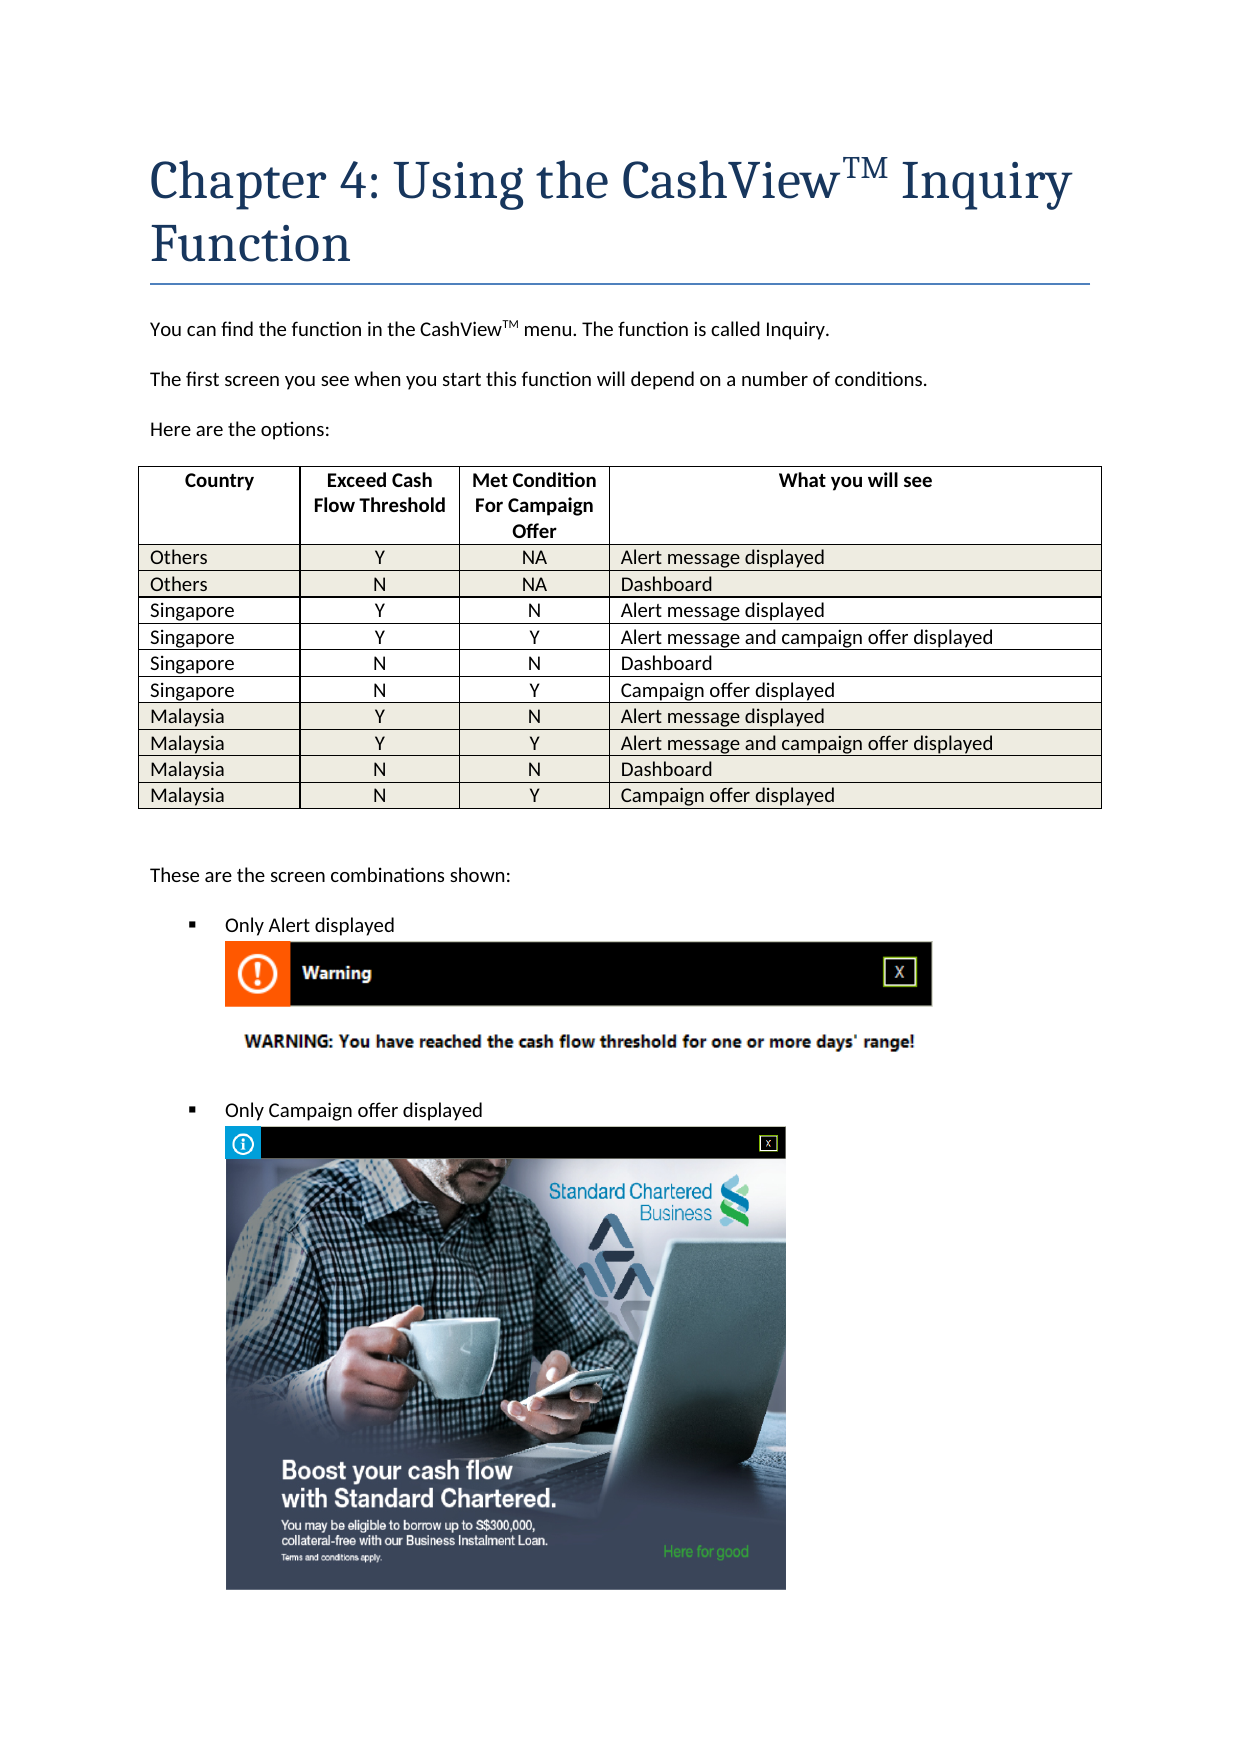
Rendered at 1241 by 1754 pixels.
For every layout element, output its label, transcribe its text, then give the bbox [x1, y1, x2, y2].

table_cell Malaysia [139, 783, 299, 808]
table_cell Campaign offer displayed [610, 783, 1101, 808]
table_header Exceed Cash Flow Threshold [301, 467, 459, 543]
table_cell Y [301, 730, 459, 755]
table_cell NA [460, 545, 609, 570]
table_cell Malaysia [139, 703, 299, 729]
table_cell Alert message displayed [610, 598, 1101, 623]
table_cell Alert message and campaign offer displayed [610, 730, 1101, 755]
table_header Met Condition For Campaign Offer [460, 467, 609, 543]
table_cell Dashboard [610, 756, 1101, 782]
table_cell Alert message displayed [610, 545, 1101, 570]
table_cell Y [301, 624, 459, 649]
table_cell Malaysia [139, 756, 299, 782]
table_cell Dashboard [610, 650, 1101, 676]
table_cell Alert message and campaign offer displayed [610, 624, 1101, 649]
table_cell Y [460, 624, 609, 649]
table_cell Others [139, 545, 299, 570]
table_cell N [301, 571, 459, 596]
table_cell Singapore [139, 650, 299, 676]
table_cell N [460, 650, 609, 676]
table_cell Y [460, 730, 609, 755]
title Chapter 4: Using the CashViewTM Inquiry Function [150, 150, 1090, 283]
table_cell N [460, 598, 609, 623]
table_cell Singapore [139, 677, 299, 702]
table_cell Malaysia [139, 730, 299, 755]
table_cell Others [139, 571, 299, 596]
table_cell N [460, 703, 609, 729]
table_cell N [301, 783, 459, 808]
text These are the screen combinations shown: [150, 862, 1090, 888]
table_cell N [301, 756, 459, 782]
table_cell NA [460, 571, 609, 596]
table_cell Y [460, 783, 609, 808]
table_header What you will see [610, 467, 1101, 543]
table_cell Alert message displayed [610, 703, 1101, 729]
table_cell Y [460, 677, 609, 702]
table_cell Singapore [139, 598, 299, 623]
table_cell N [301, 677, 459, 702]
picture [225, 941, 933, 1094]
table_cell Y [301, 545, 459, 570]
table_header Country [139, 467, 299, 543]
table_cell Y [301, 703, 459, 729]
picture [225, 1126, 786, 1590]
text You can find the function in the CashViewTM menu. The function is called Inquiry. [150, 316, 1090, 342]
list Only Campaign offer displayed [187, 1098, 1090, 1123]
text The first screen you see when you start this function will depend on a number of conditions. [150, 366, 1090, 392]
table_cell N [460, 756, 609, 782]
table_cell Dashboard [610, 571, 1101, 596]
table_cell N [301, 650, 459, 676]
table_cell Campaign offer displayed [610, 677, 1101, 702]
text Here are the options: [150, 416, 1090, 442]
table_cell Y [301, 598, 459, 623]
list Only Alert displayed [187, 912, 1090, 938]
table_cell Singapore [139, 624, 299, 649]
